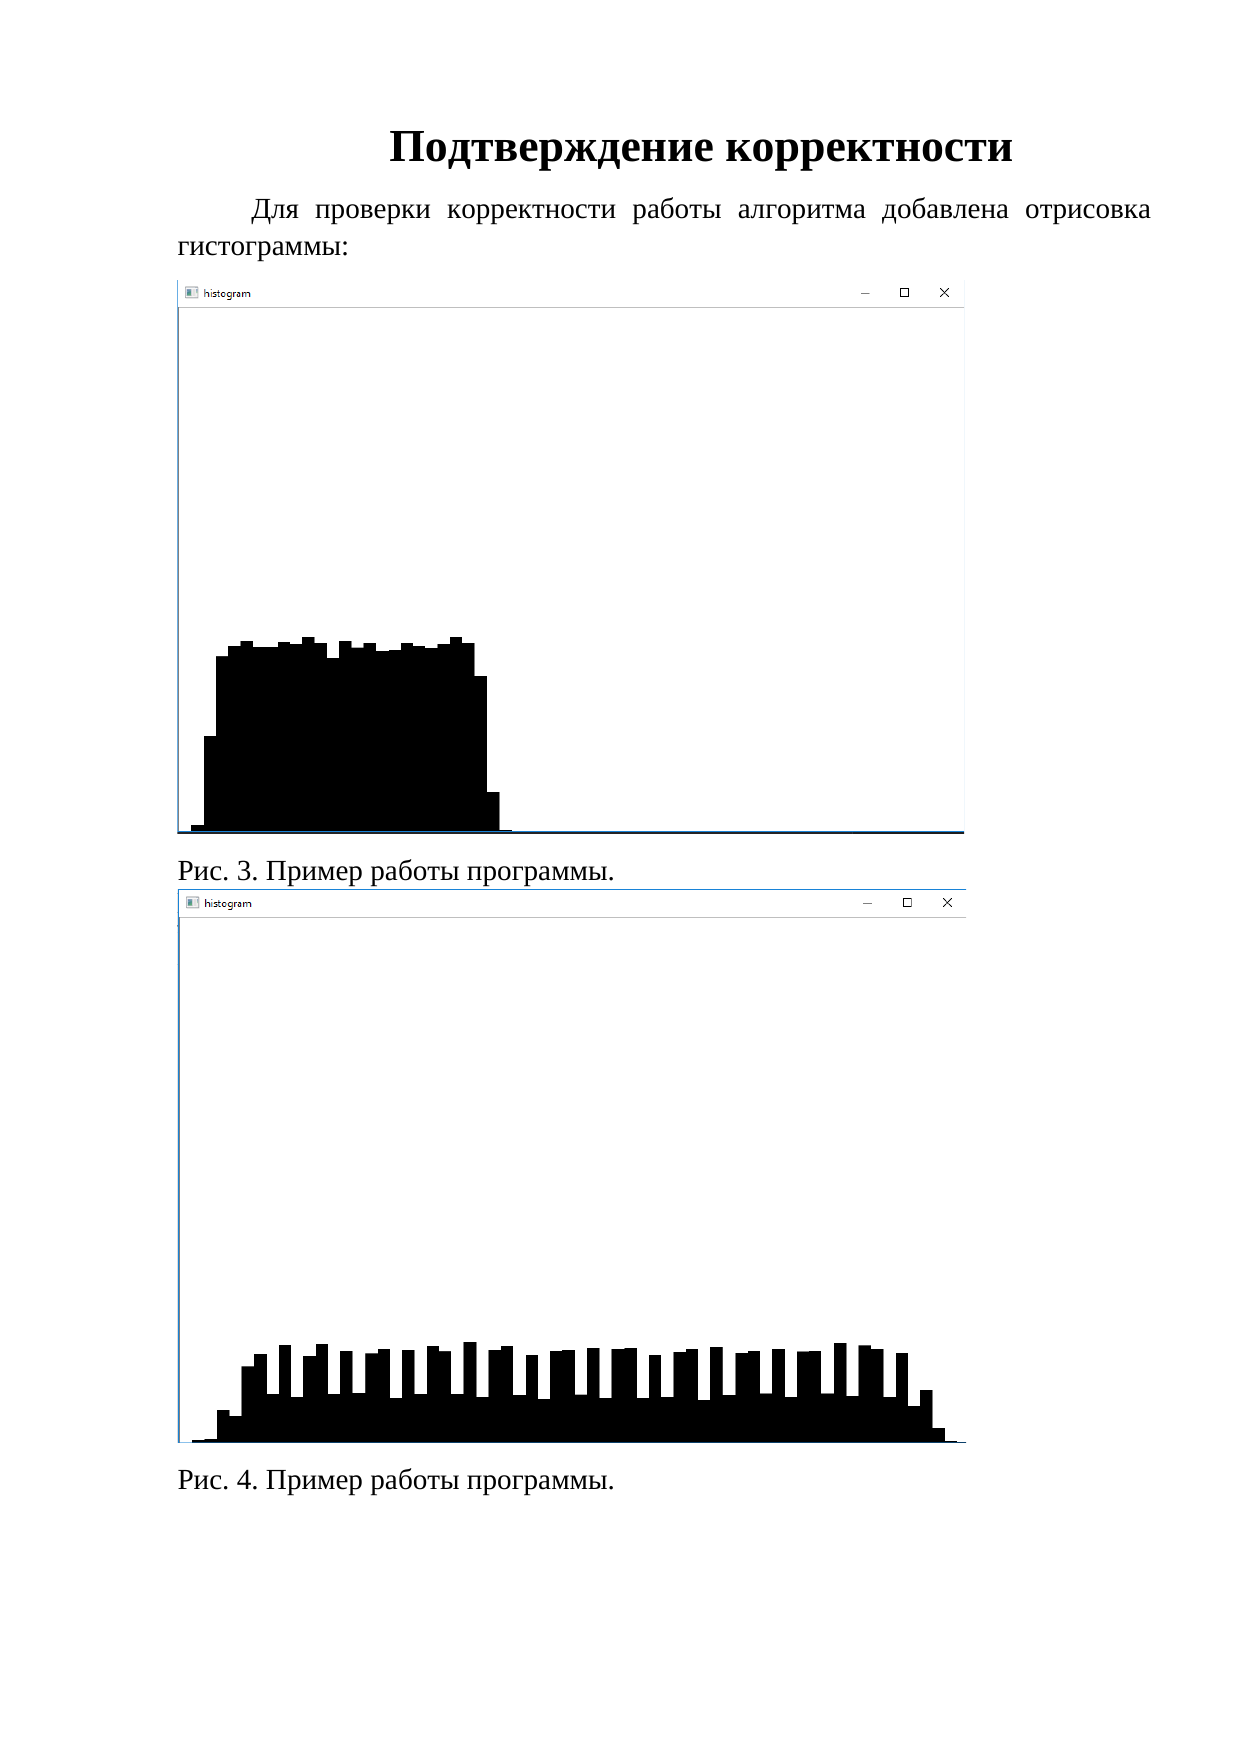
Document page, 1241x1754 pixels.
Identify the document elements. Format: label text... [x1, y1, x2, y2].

picture [177, 280, 965, 834]
picture [177, 889, 967, 1443]
text Рис. 4. Пример работы программы. [177, 1462, 1152, 1495]
subtitle Подтверждение корректности [177, 118, 1152, 171]
text Для проверки корректности работы алгоритма добавлена отрисовка гистограммы: [177, 192, 1152, 261]
